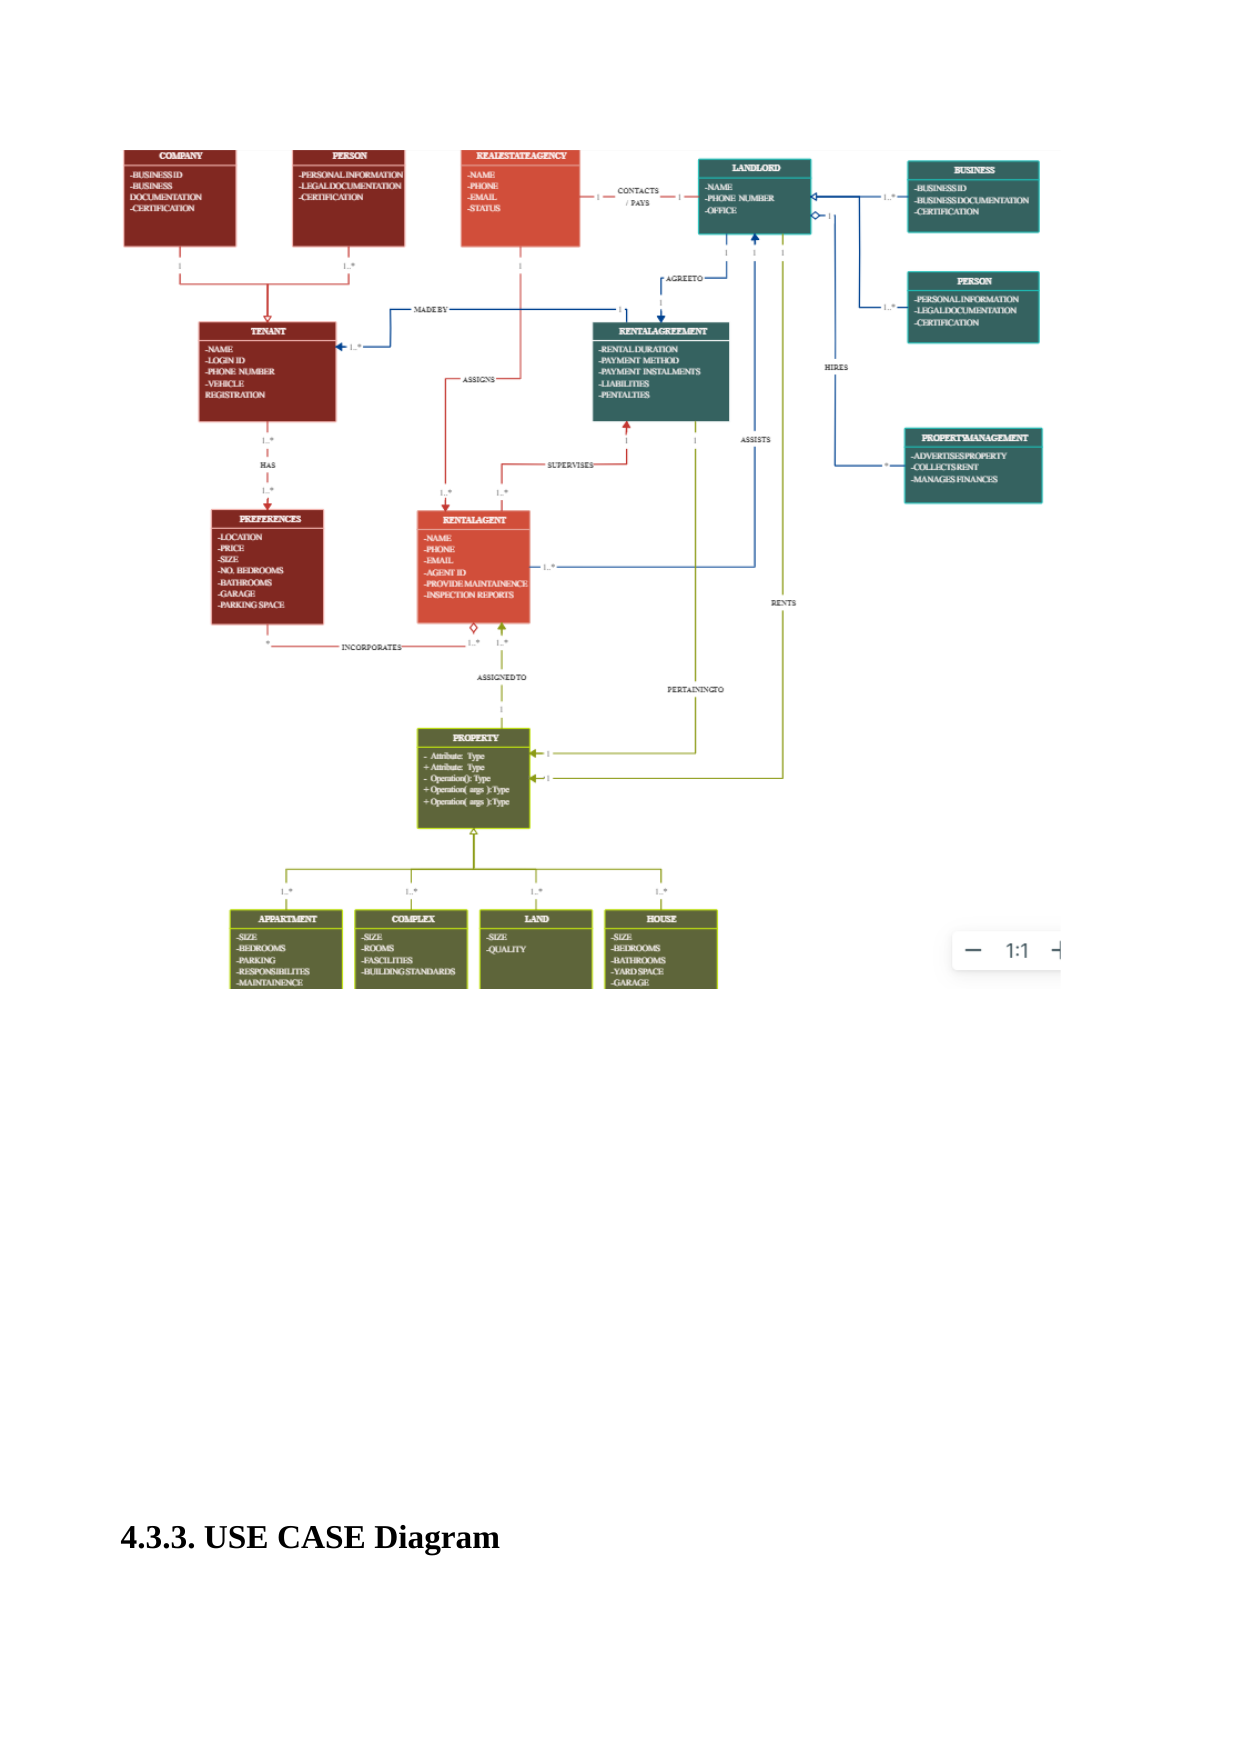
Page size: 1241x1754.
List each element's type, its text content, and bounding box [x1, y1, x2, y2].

picture [120, 150, 1061, 989]
text 4.3.3. USE CASE Diagram [120, 1518, 1090, 1556]
